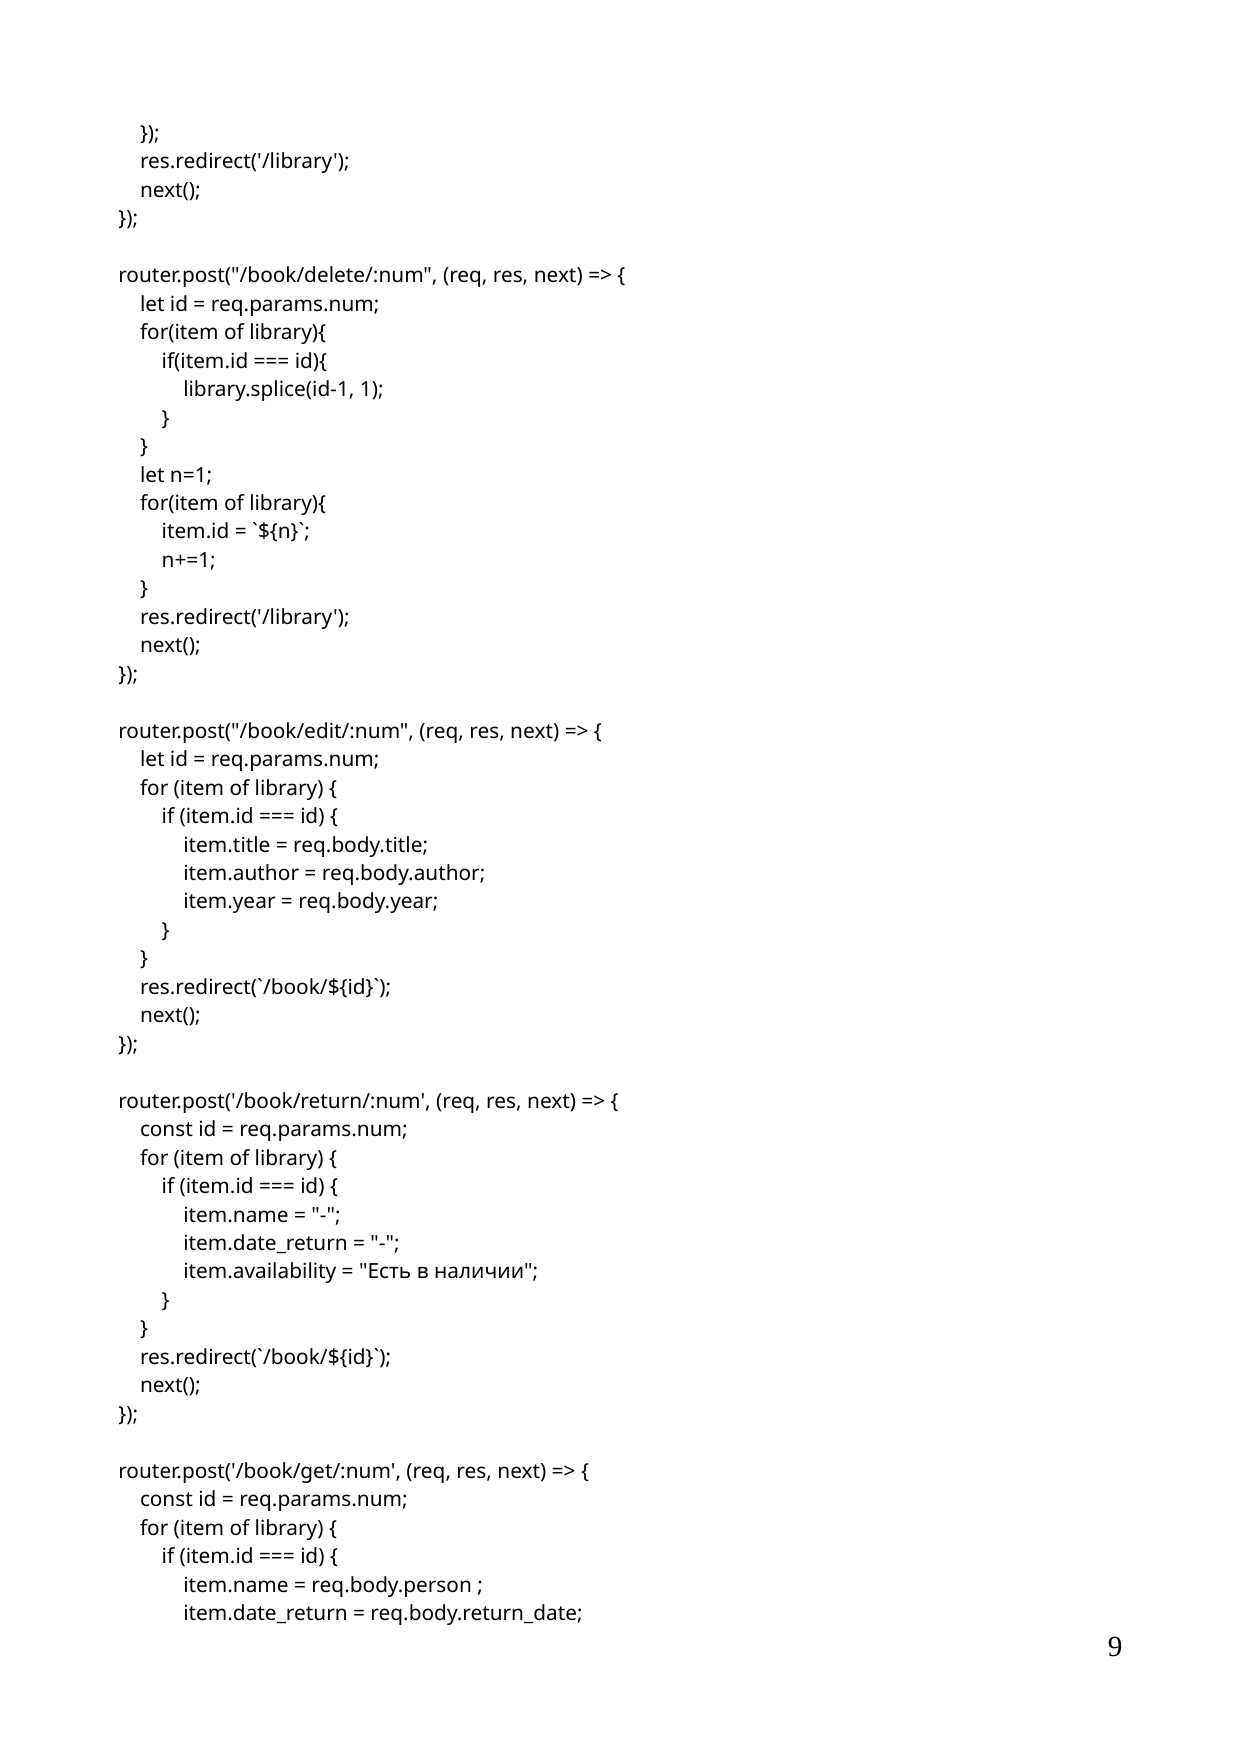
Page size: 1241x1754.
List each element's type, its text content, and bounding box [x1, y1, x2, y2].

text item.date_return = "-"; [118, 1228, 1122, 1257]
text } [118, 431, 1122, 460]
text const id = req.params.num; [118, 1114, 1122, 1143]
text } [118, 1313, 1122, 1342]
text if (item.id === id) { [118, 1171, 1122, 1200]
text next(); [118, 175, 1122, 203]
text item.id = `${n}`; [118, 517, 1122, 545]
text } [118, 1285, 1122, 1313]
text let id = req.params.num; [118, 289, 1122, 317]
text library.splice(id-1, 1); [118, 374, 1122, 403]
text router.post('/book/return/:num', (req, res, next) => { [118, 1086, 1122, 1114]
text if (item.id === id) { [118, 801, 1122, 830]
text if (item.id === id) { [118, 1541, 1122, 1570]
text } [118, 915, 1122, 943]
text item.year = req.body.year; [118, 887, 1122, 915]
text if(item.id === id){ [118, 346, 1122, 374]
text } [118, 943, 1122, 972]
text res.redirect('/library'); [118, 602, 1122, 630]
text for (item of library) { [118, 1143, 1122, 1171]
text next(); [118, 1000, 1122, 1029]
text } [118, 573, 1122, 602]
text const id = req.params.num; [118, 1484, 1122, 1513]
text item.author = req.body.author; [118, 858, 1122, 887]
text next(); [118, 630, 1122, 659]
text }); [118, 1029, 1122, 1057]
text router.post('/book/get/:num', (req, res, next) => { [118, 1456, 1122, 1484]
text router.post("/book/edit/:num", (req, res, next) => { [118, 716, 1122, 744]
text item.name = "-"; [118, 1200, 1122, 1228]
text item.availability = "Есть в наличии"; [118, 1257, 1122, 1285]
text } [118, 403, 1122, 431]
text for (item of library) { [118, 1513, 1122, 1541]
text }); [118, 118, 1122, 147]
text item.name = req.body.person ; [118, 1570, 1122, 1598]
text }); [118, 659, 1122, 687]
text let n=1; [118, 460, 1122, 488]
text }); [118, 1399, 1122, 1427]
text n+=1; [118, 545, 1122, 573]
text item.date_return = req.body.return_date; [118, 1598, 1122, 1627]
text next(); [118, 1370, 1122, 1399]
text res.redirect('/library'); [118, 147, 1122, 175]
text let id = req.params.num; [118, 744, 1122, 773]
text res.redirect(`/book/${id}`); [118, 972, 1122, 1000]
text router.post("/book/delete/:num", (req, res, next) => { [118, 261, 1122, 289]
text for (item of library) { [118, 773, 1122, 801]
text for(item of library){ [118, 317, 1122, 346]
text }); [118, 203, 1122, 232]
text item.title = req.body.title; [118, 830, 1122, 858]
text res.redirect(`/book/${id}`); [118, 1342, 1122, 1370]
text for(item of library){ [118, 488, 1122, 517]
